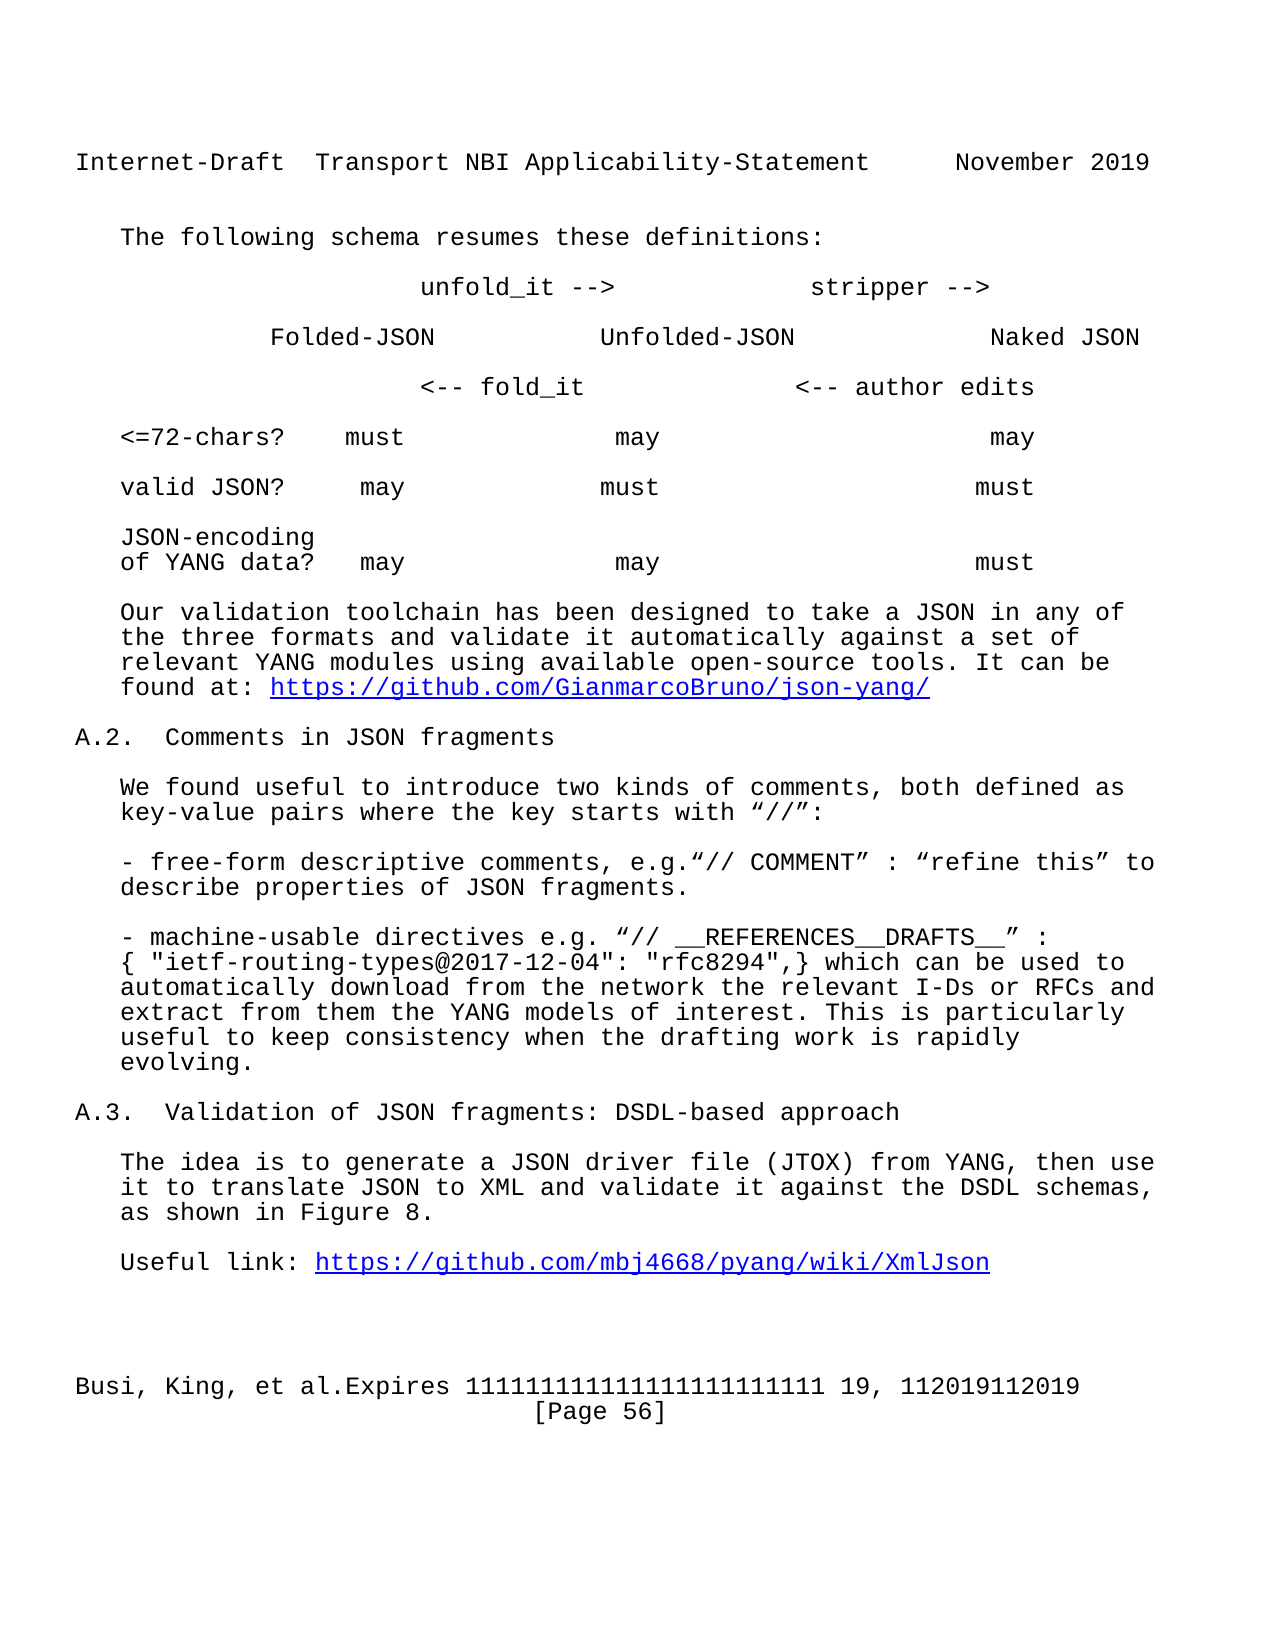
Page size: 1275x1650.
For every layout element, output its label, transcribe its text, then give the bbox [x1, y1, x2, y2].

text JSON-encoding [120, 525, 1155, 550]
text Folded-JSON Unfolded-JSON Naked JSON [120, 325, 1155, 350]
text <=72-chars? must may may [120, 425, 1155, 450]
text Useful link: https://github.com/mbj4668/pyang/wiki/XmlJson [120, 1250, 1155, 1275]
text Our validation toolchain has been designed to take a JSON in any of the three formats and validate it automatically against a set of relevant YANG modules using available open-source tools. It can be found at: https://github.com/GianmarcoBruno/json-yang/ [120, 600, 1155, 700]
text Validation of JSON fragments: DSDL-based approach [75, 1100, 1155, 1125]
text We found useful to introduce two kinds of comments, both defined as key-value pairs where the key starts with “//”: [120, 775, 1155, 825]
text of YANG data? may may must [120, 550, 1155, 575]
text The following schema resumes these definitions: [120, 225, 1155, 250]
text <-- fold_it <-- author edits [120, 375, 1155, 400]
text valid JSON? may must must [120, 475, 1155, 500]
text Comments in JSON fragments [75, 725, 1155, 750]
text - free-form descriptive comments, e.g.“// COMMENT” : “refine this” to describe properties of JSON fragments. [120, 850, 1155, 900]
text - machine-usable directives e.g. “// __REFERENCES__DRAFTS__” : { "ietf-routing-types@2017-12-04": "rfc8294",} which can be used to automatically download from the network the relevant I-Ds or RFCs and extract from them the YANG models of interest. This is particularly useful to keep consistency when the drafting work is rapidly evolving. [120, 925, 1155, 1075]
text The idea is to generate a JSON driver file (JTOX) from YANG, then use it to translate JSON to XML and validate it against the DSDL schemas, as shown in Figure 8. [120, 1150, 1155, 1225]
text unfold_it --> stripper --> [120, 275, 1155, 300]
